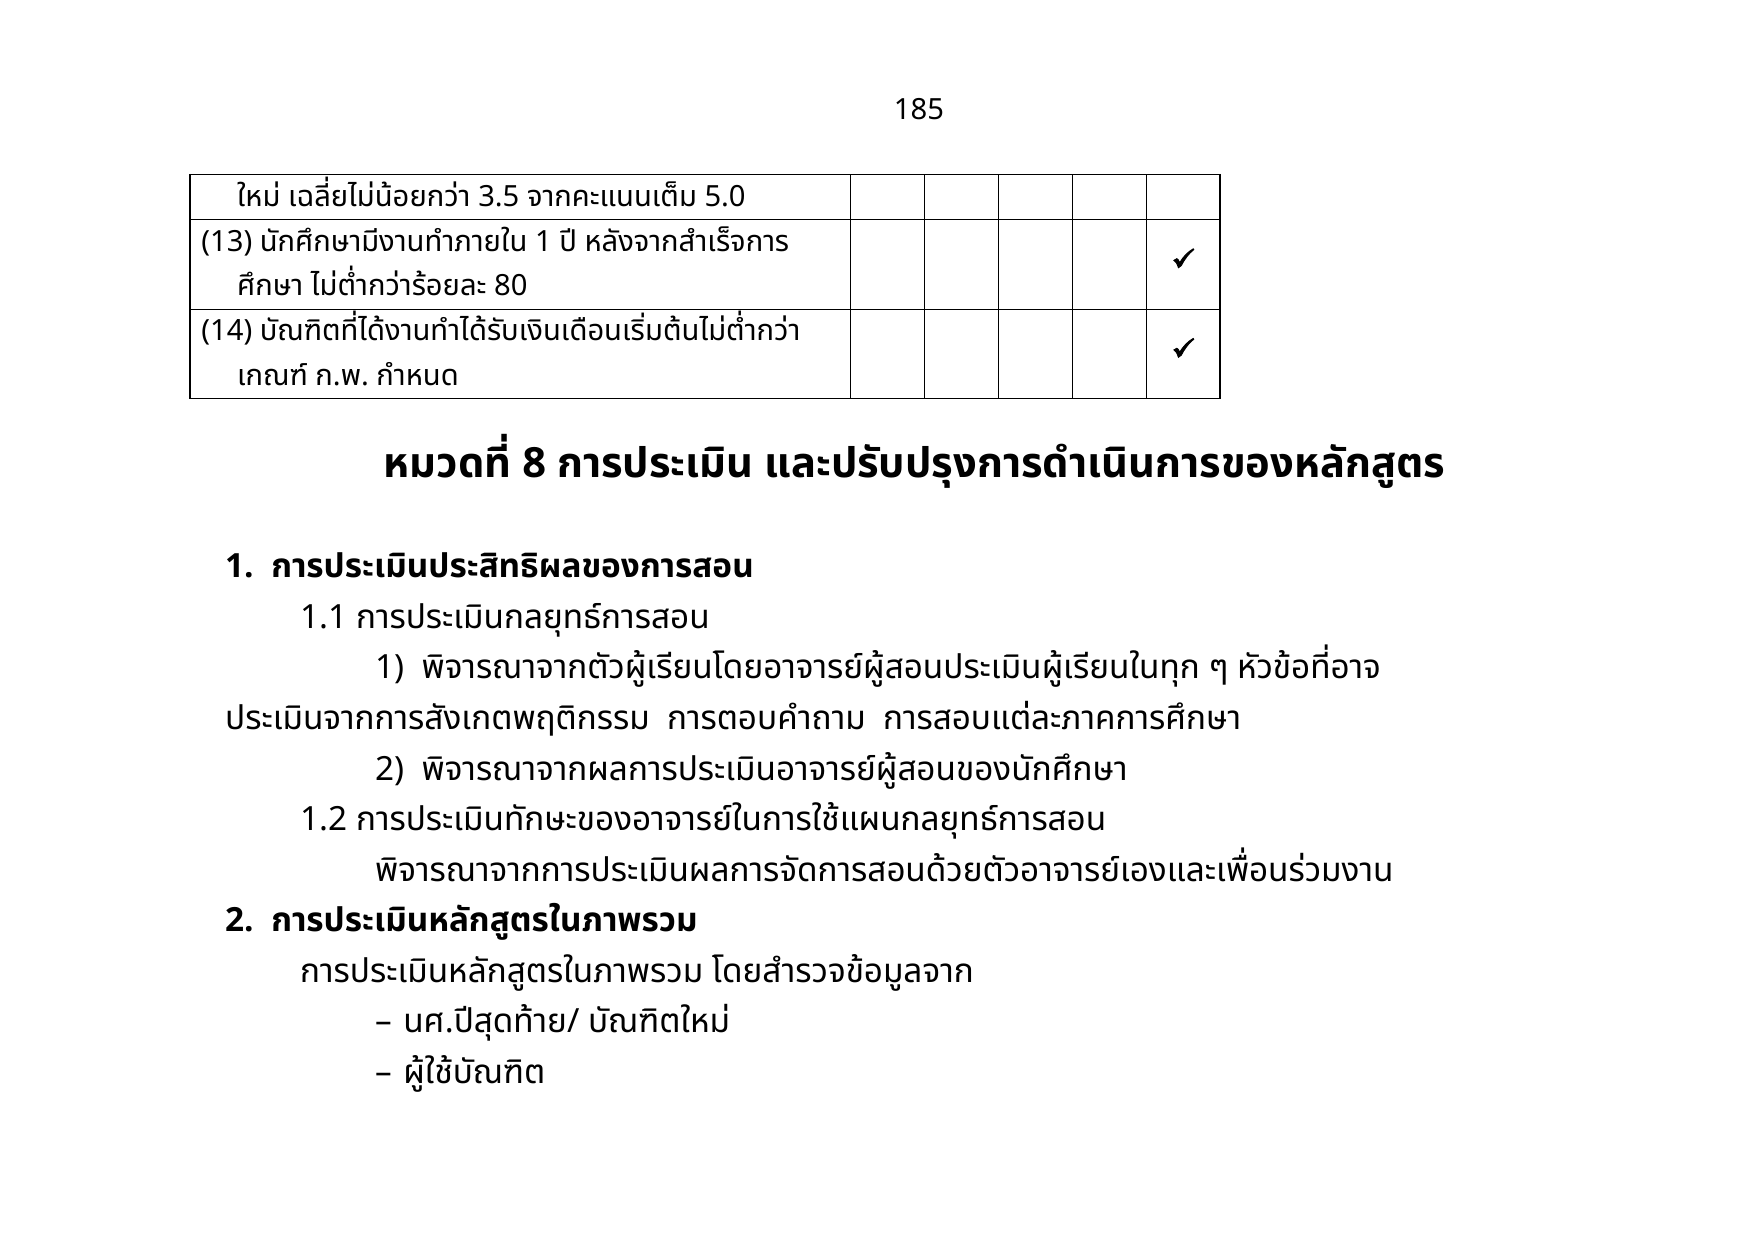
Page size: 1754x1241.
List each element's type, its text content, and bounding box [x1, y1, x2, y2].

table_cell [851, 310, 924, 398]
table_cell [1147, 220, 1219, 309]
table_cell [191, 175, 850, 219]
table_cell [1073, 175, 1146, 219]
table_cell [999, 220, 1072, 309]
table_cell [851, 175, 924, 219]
text – ผู้ใช้บัณฑิต [300, 1048, 1604, 1098]
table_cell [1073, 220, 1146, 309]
text 1.2 การประเมินทักษะของอาจารย์ในการใช้แผนกลยุทธ์การสอน [225, 795, 1604, 846]
text การประเมินหลักสูตรในภาพรวม โดยสำรวจข้อมูลจาก [225, 947, 1604, 997]
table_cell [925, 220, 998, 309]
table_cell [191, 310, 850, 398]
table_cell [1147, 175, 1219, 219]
text 1) พิจารณาจากตัวผู้เรียนโดยอาจารย์ผู้สอนประเมินผู้เรียนในทุก ๆ หัวข้อที่อาจ [300, 643, 1604, 694]
text ประเมินจากการสังเกตพฤติกรรม การตอบคำถาม การสอบแต่ละภาคการศึกษา [225, 694, 1604, 744]
text 2. การประเมินหลักสูตรในภาพรวม [225, 896, 1604, 947]
text 2) พิจารณาจากผลการประเมินอาจารย์ผู้สอนของนักศึกษา [300, 744, 1604, 795]
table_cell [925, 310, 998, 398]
text 1.1 การประเมินกลยุทธ์การสอน [225, 593, 1604, 643]
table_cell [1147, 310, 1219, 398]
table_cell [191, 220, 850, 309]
text พิจารณาจากการประเมินผลการจัดการสอนด้วยตัวอาจารย์เองและเพื่อนร่วมงาน [300, 846, 1604, 896]
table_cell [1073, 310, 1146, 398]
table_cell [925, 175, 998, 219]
text หมวดที่ 8 การประเมิน และปรับปรุงการดำเนินการของหลักสูตร [225, 433, 1604, 497]
text – นศ.ปีสุดท้าย/ บัณฑิตใหม่ [300, 997, 1604, 1048]
text 1. การประเมินประสิทธิผลของการสอน [225, 542, 1604, 593]
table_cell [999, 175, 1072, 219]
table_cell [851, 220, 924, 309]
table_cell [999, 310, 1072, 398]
